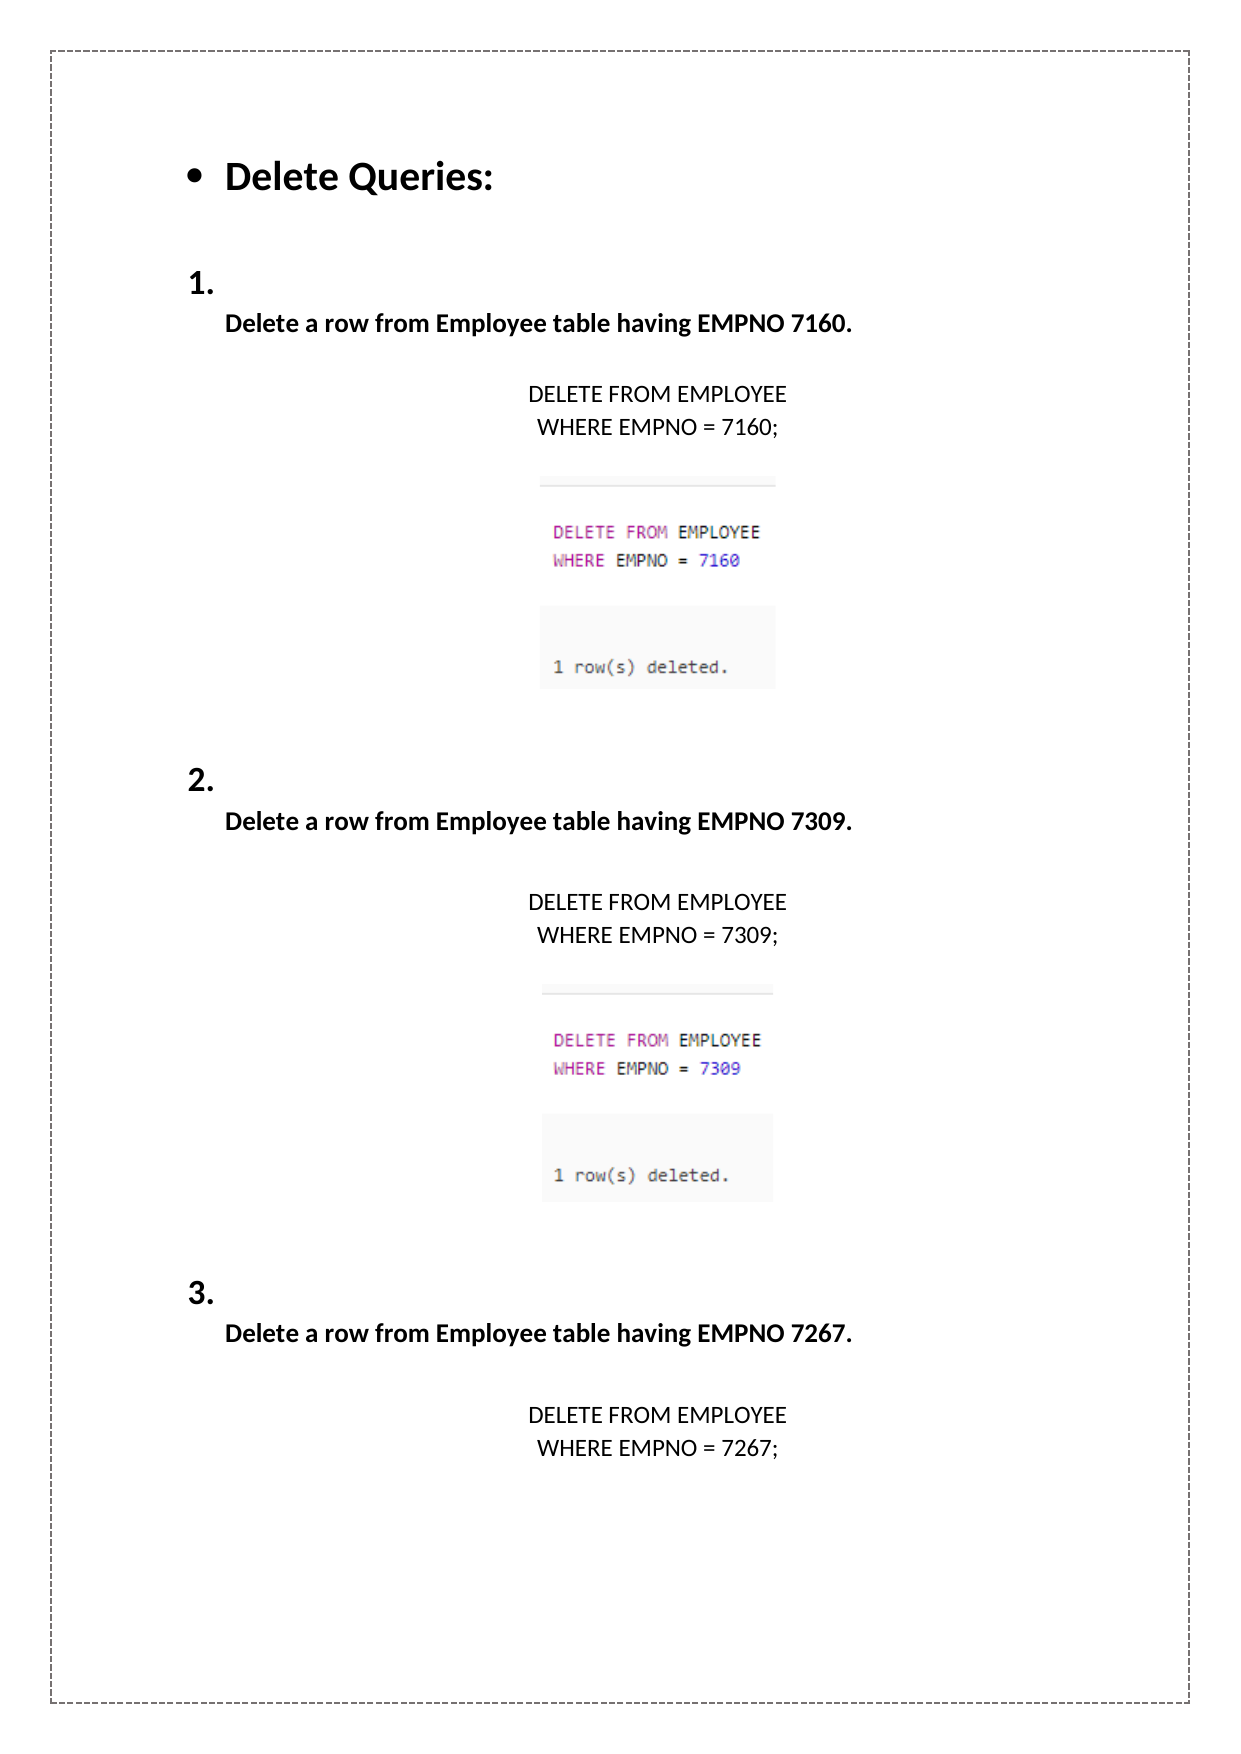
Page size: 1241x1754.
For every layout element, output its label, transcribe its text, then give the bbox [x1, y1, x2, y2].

list WHERE EMPNO = 7267; [225, 1432, 1090, 1462]
list DELETE FROM EMPLOYEE [225, 378, 1090, 408]
list Delete a row from Employee table having EMPNO 7267. [225, 1317, 1090, 1349]
list Delete Queries: [187, 150, 1090, 201]
list Delete a row from Employee table having EMPNO 7309. [225, 804, 1090, 837]
list WHERE EMPNO = 7309; [225, 919, 1090, 949]
picture [539, 476, 776, 689]
list Delete a row from Employee table having EMPNO 7160. [225, 306, 1090, 339]
picture [542, 984, 774, 1202]
list DELETE FROM EMPLOYEE [225, 886, 1090, 916]
list WHERE EMPNO = 7160; [225, 411, 1090, 441]
list DELETE FROM EMPLOYEE [225, 1399, 1090, 1429]
